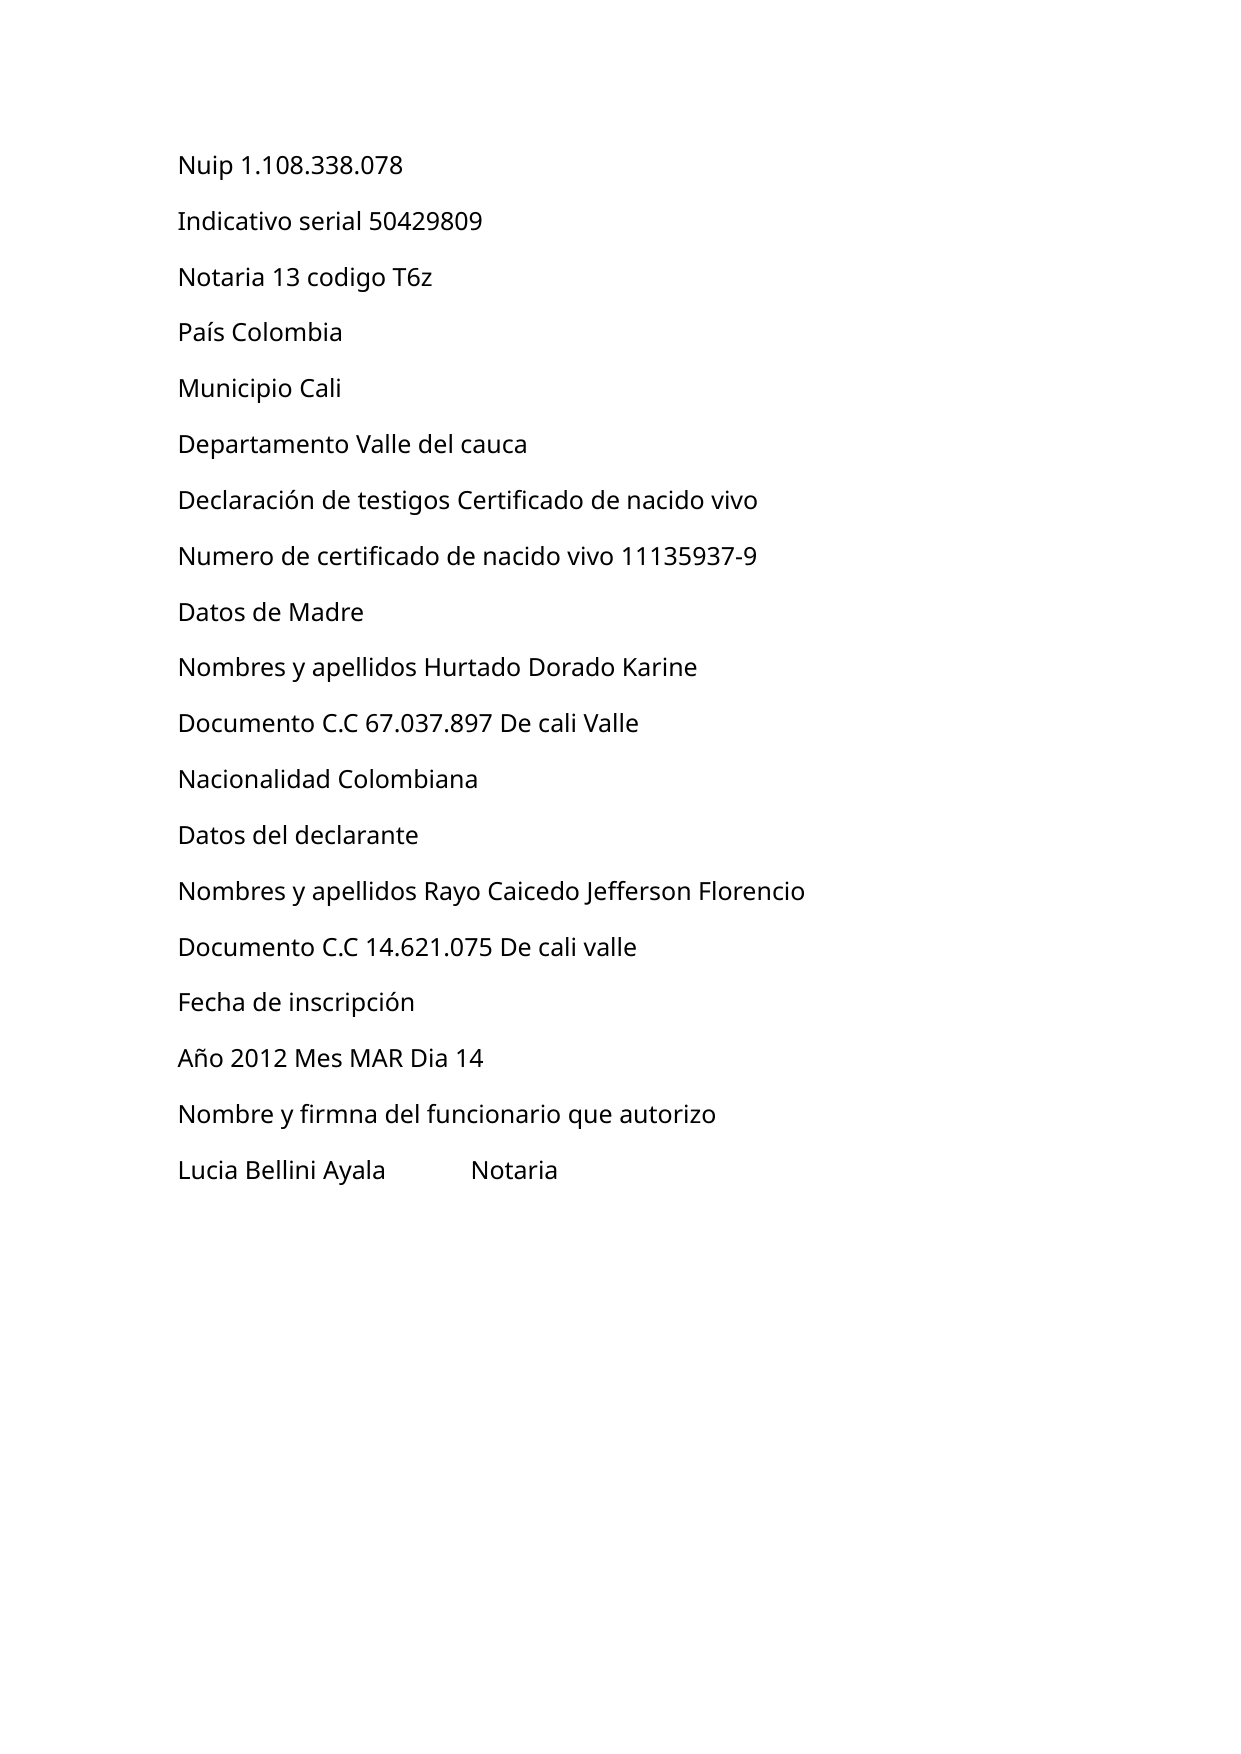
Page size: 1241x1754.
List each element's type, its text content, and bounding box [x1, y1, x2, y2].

text Documento C.C 14.621.075 De cali valle [177, 929, 1063, 963]
text País Colombia [177, 315, 1063, 349]
text Datos de Madre [177, 594, 1063, 628]
text Lucia Bellini Ayala Notaria [177, 1153, 1063, 1187]
text Nuip 1.108.338.078 [177, 148, 1063, 182]
text Nombres y apellidos Hurtado Dorado Karine [177, 650, 1063, 684]
text Nombre y firmna del funcionario que autorizo [177, 1097, 1063, 1131]
text Departamento Valle del cauca [177, 427, 1063, 461]
text Numero de certificado de nacido vivo 11135937-9 [177, 538, 1063, 572]
text Nombres y apellidos Rayo Caicedo Jefferson Florencio [177, 873, 1063, 907]
text Indicativo serial 50429809 [177, 203, 1063, 237]
text Municipio Cali [177, 371, 1063, 405]
text Año 2012 Mes MAR Dia 14 [177, 1041, 1063, 1075]
text Nacionalidad Colombiana [177, 762, 1063, 796]
text Notaria 13 codigo T6z [177, 259, 1063, 293]
text Declaración de testigos Certificado de nacido vivo [177, 483, 1063, 517]
text Datos del declarante [177, 818, 1063, 852]
text Documento C.C 67.037.897 De cali Valle [177, 706, 1063, 740]
text Fecha de inscripción [177, 985, 1063, 1019]
